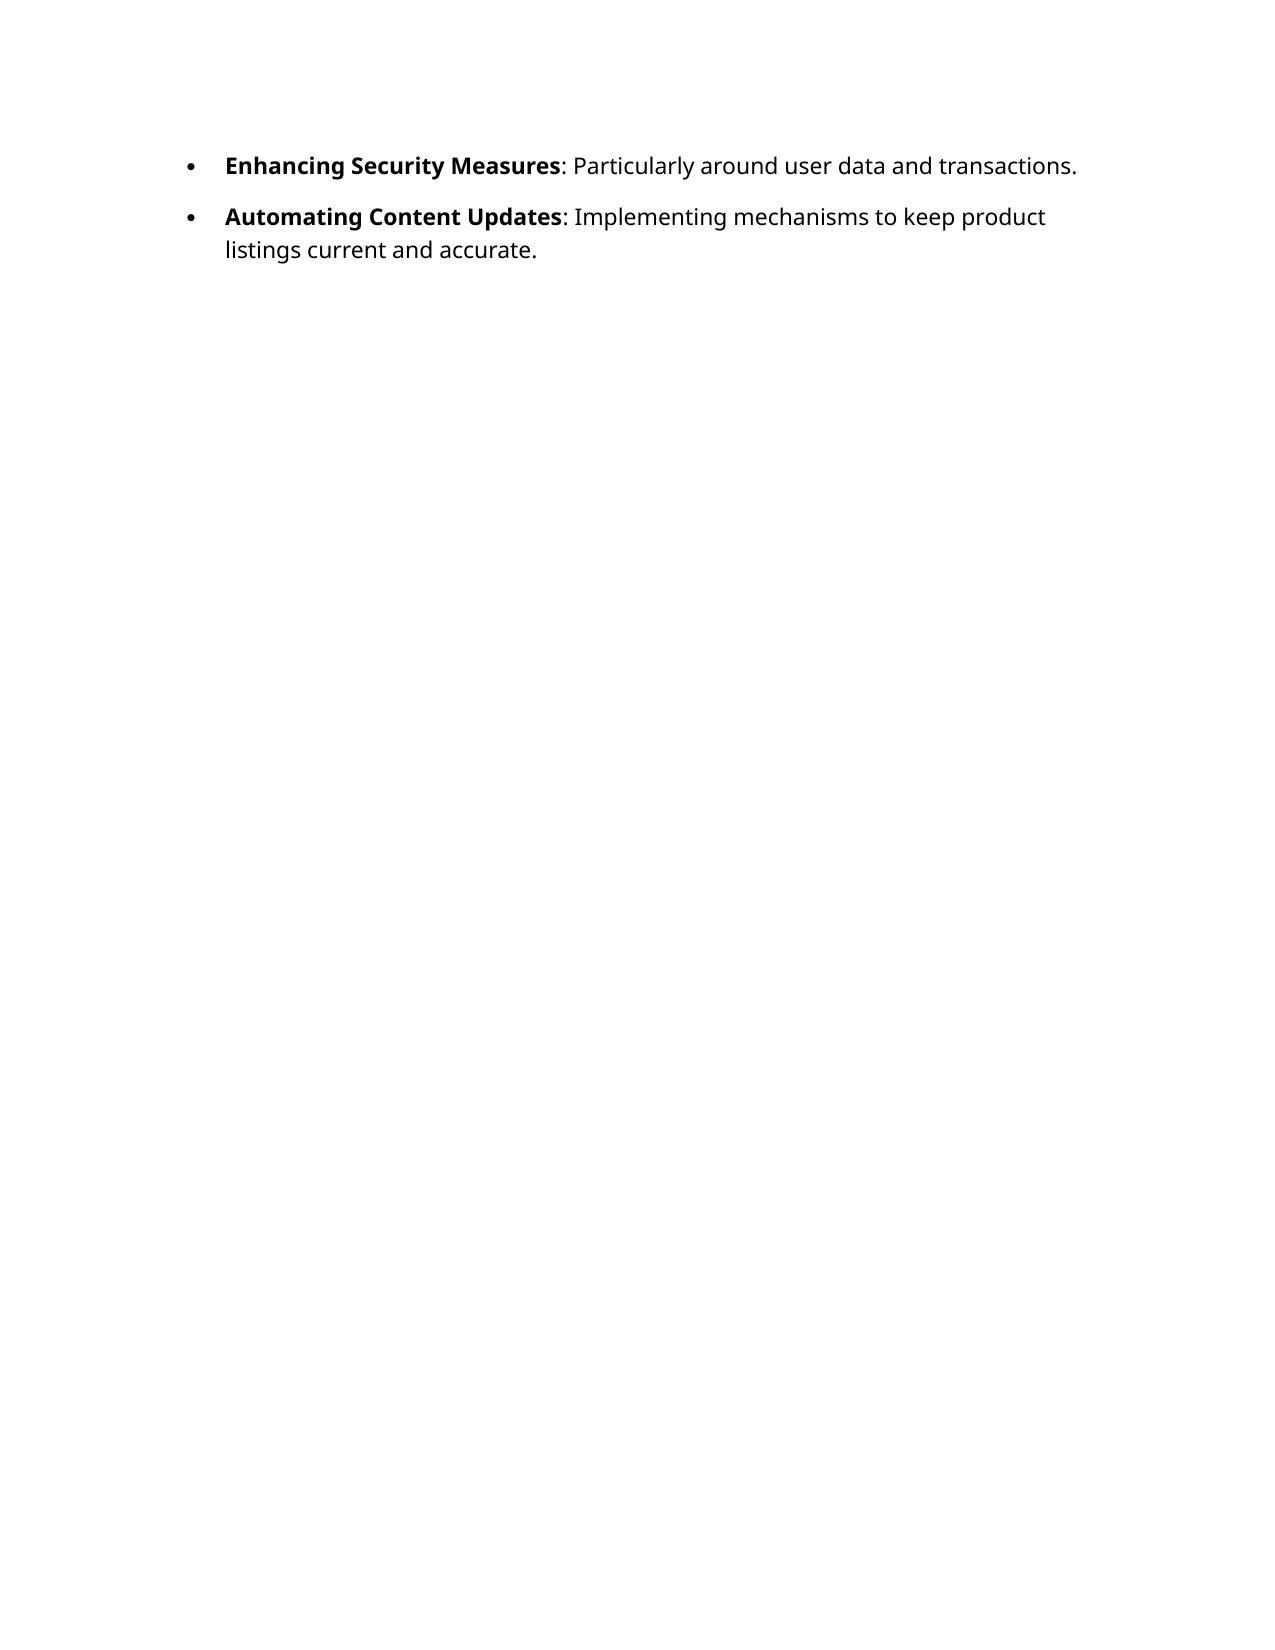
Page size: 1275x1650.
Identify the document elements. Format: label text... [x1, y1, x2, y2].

list Enhancing Security Measures: Particularly around user data and transactions. [187, 150, 1125, 181]
list Automating Content Updates: Implementing mechanisms to keep product listings current and accurate. [187, 200, 1125, 265]
